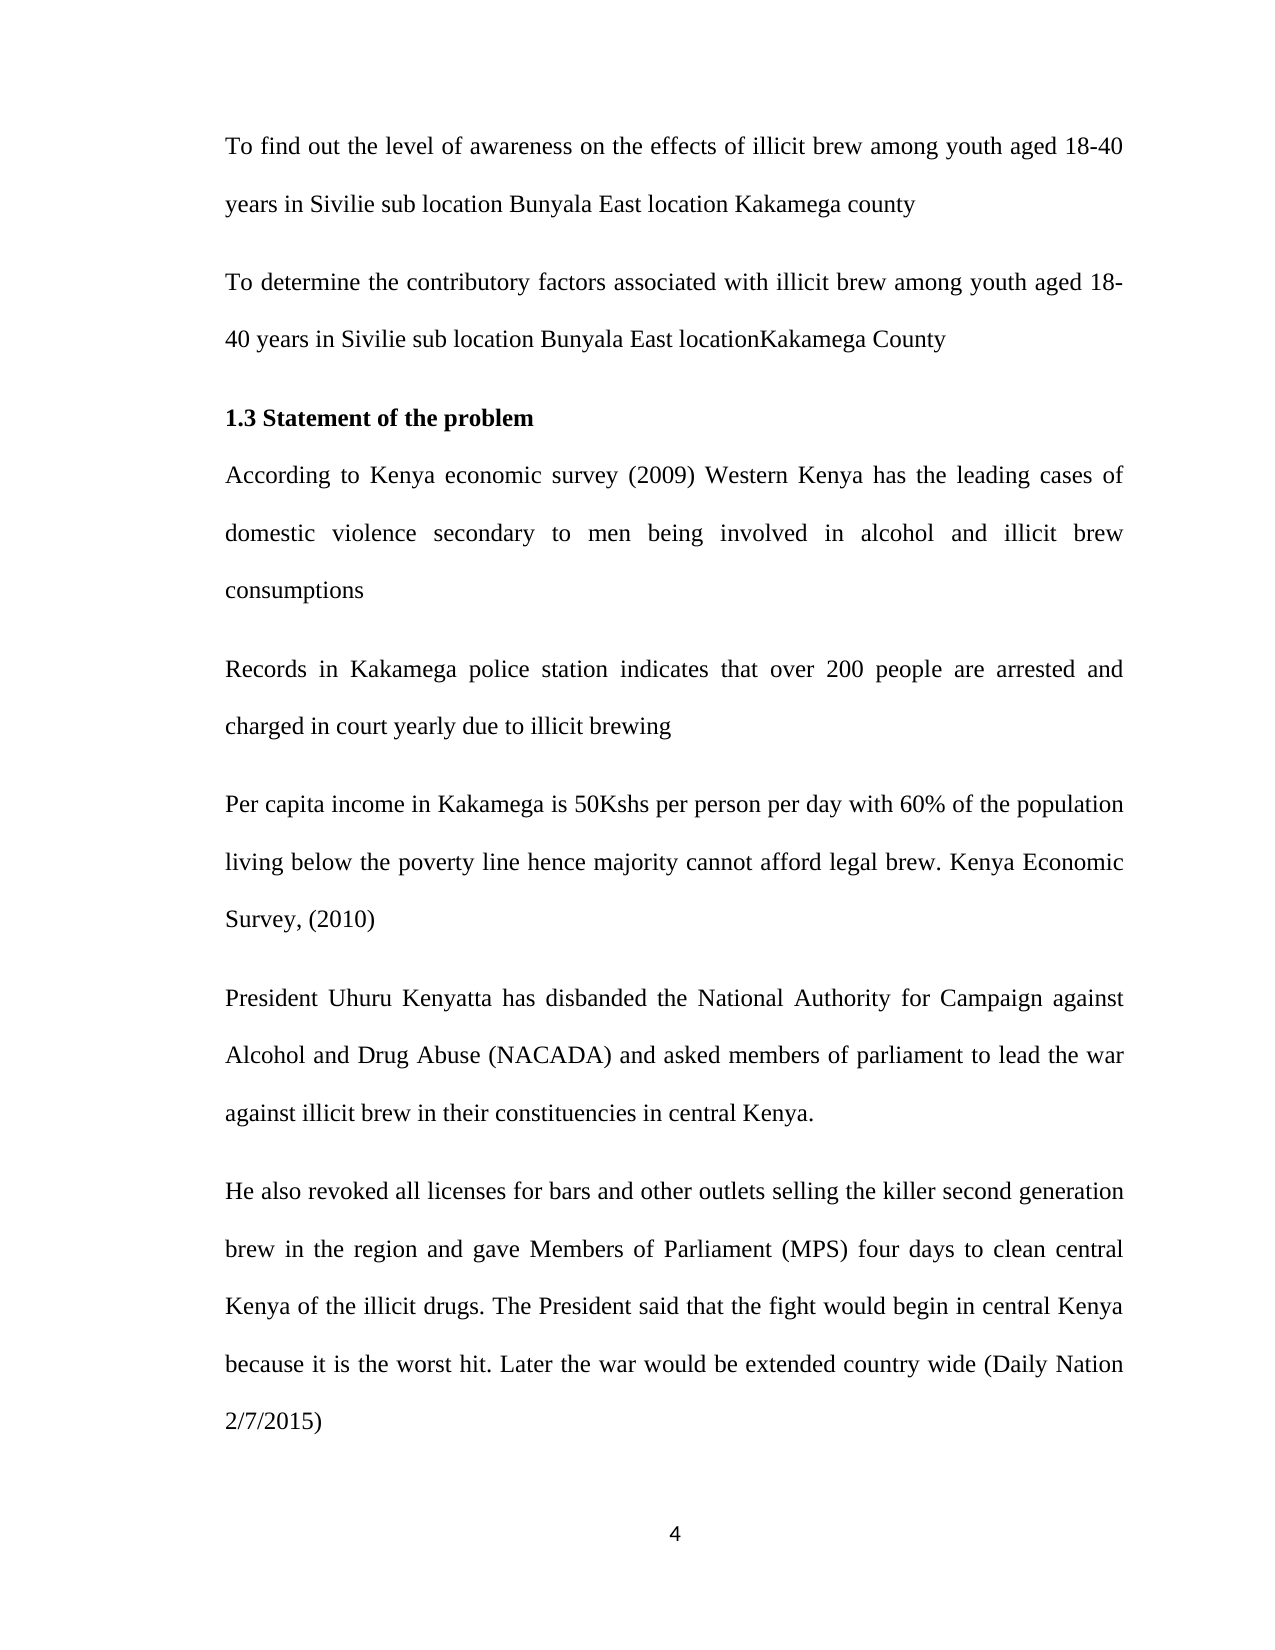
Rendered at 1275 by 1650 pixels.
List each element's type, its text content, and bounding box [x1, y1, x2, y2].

text President Uhuru Kenyatta has disbanded the National Authority for Campaign against Alcohol and Drug Abuse (NACADA) and asked members of parliament to lead the war against illicit brew in their constituencies in central Kenya. [225, 983, 1125, 1127]
text Records in Kakamega police station indicates that over 200 people are arrested and charged in court yearly due to illicit brewing [225, 654, 1125, 740]
text He also revoked all licenses for bars and other outlets selling the killer second generation brew in the region and gave Members of Parliament (MPS) four days to clean central Kenya of the illicit drugs. The President said that the fight would begin in central Kenya because it is the worst hit. Later the war would be extended country wide (Daily Nation 2/7/2015) [225, 1176, 1125, 1435]
subtitle 1.3 Statement of the problem [225, 403, 1125, 432]
text According to Kenya economic survey (2009) Western Kenya has the leading cases of domestic violence secondary to men being involved in alcohol and illicit brew consumptions [225, 460, 1125, 604]
text To determine the contributory factors associated with illicit brew among youth aged 18-40 years in Sivilie sub location Bunyala East locationKakamega County [225, 267, 1125, 353]
text Per capita income in Kakamega is 50Kshs per person per day with 60% of the population living below the poverty line hence majority cannot afford legal brew. Kenya Economic Survey, (2010) [225, 789, 1125, 933]
text To find out the level of awareness on the effects of illicit brew among youth aged 18-40 years in Sivilie sub location Bunyala East location Kakamega county [225, 131, 1125, 217]
